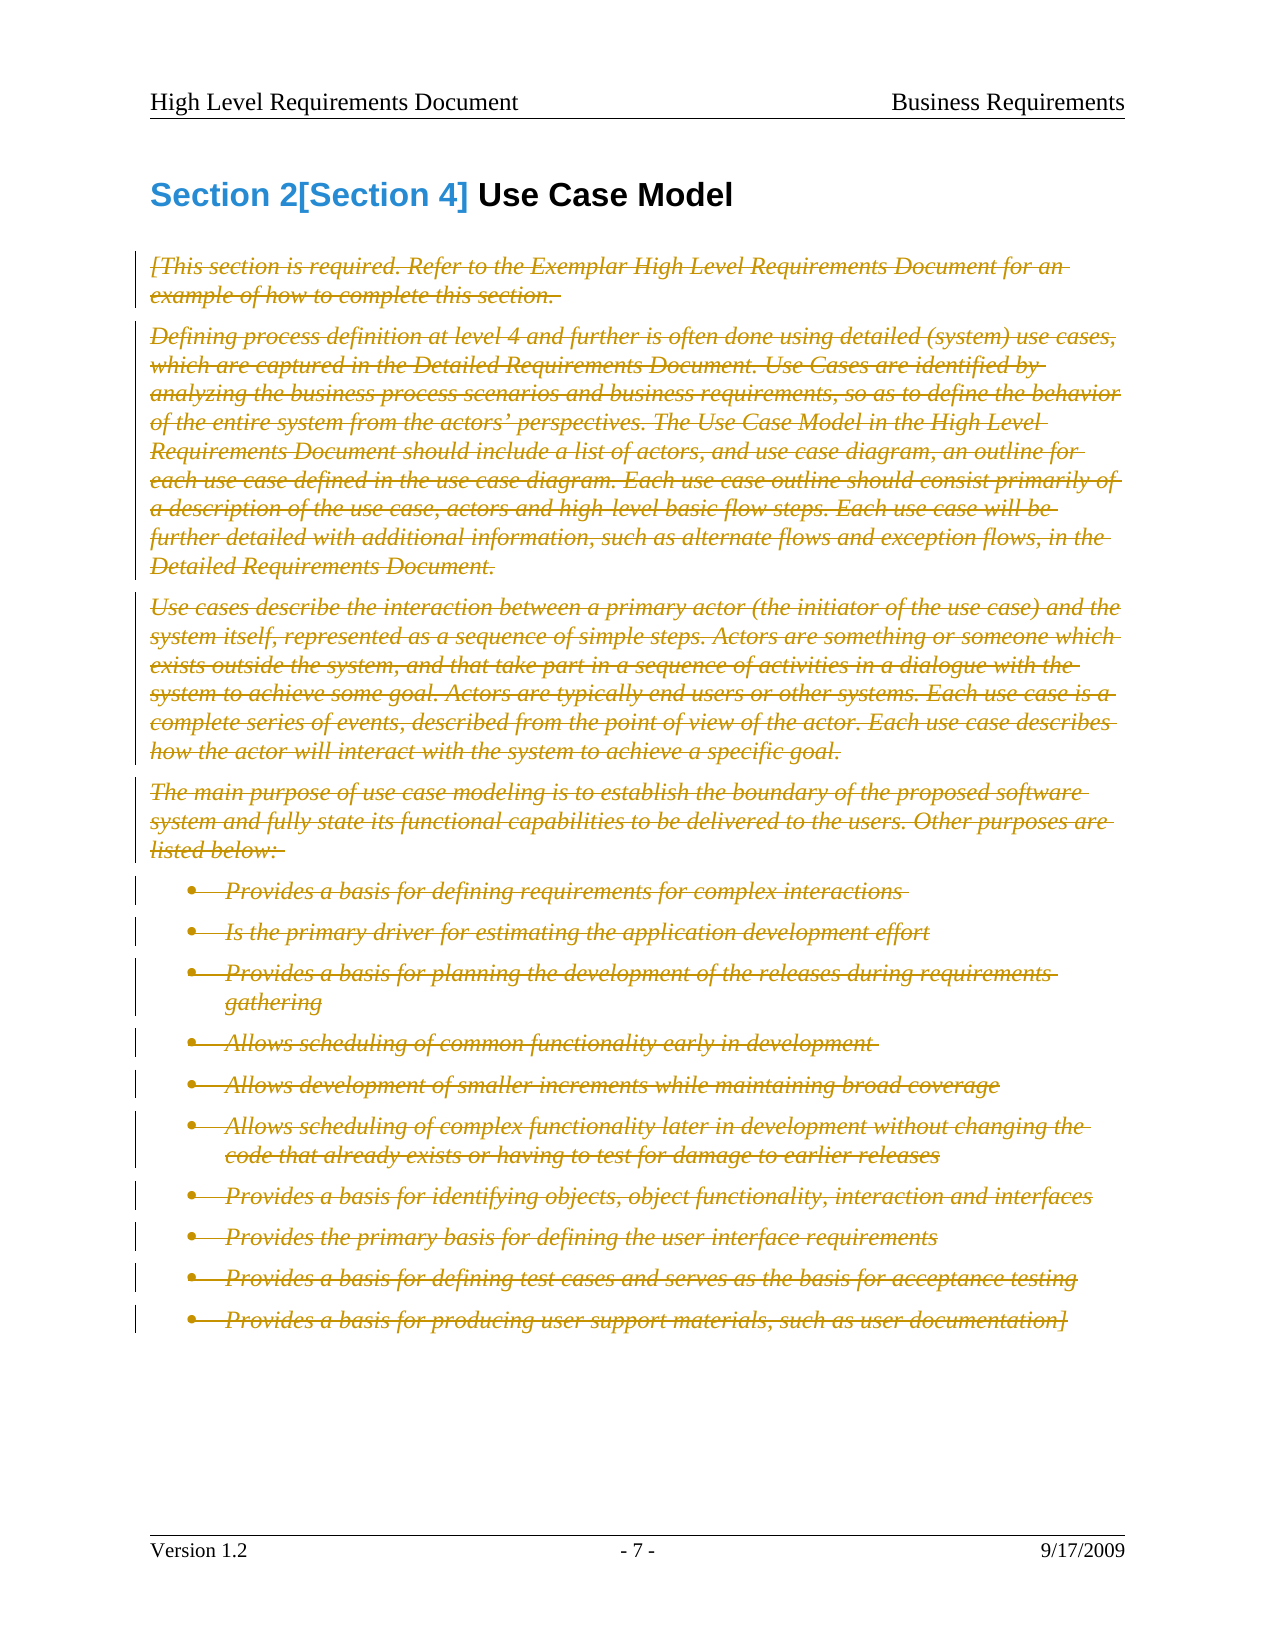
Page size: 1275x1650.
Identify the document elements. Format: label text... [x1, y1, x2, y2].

subtitle Use Case Model [150, 175, 1125, 213]
